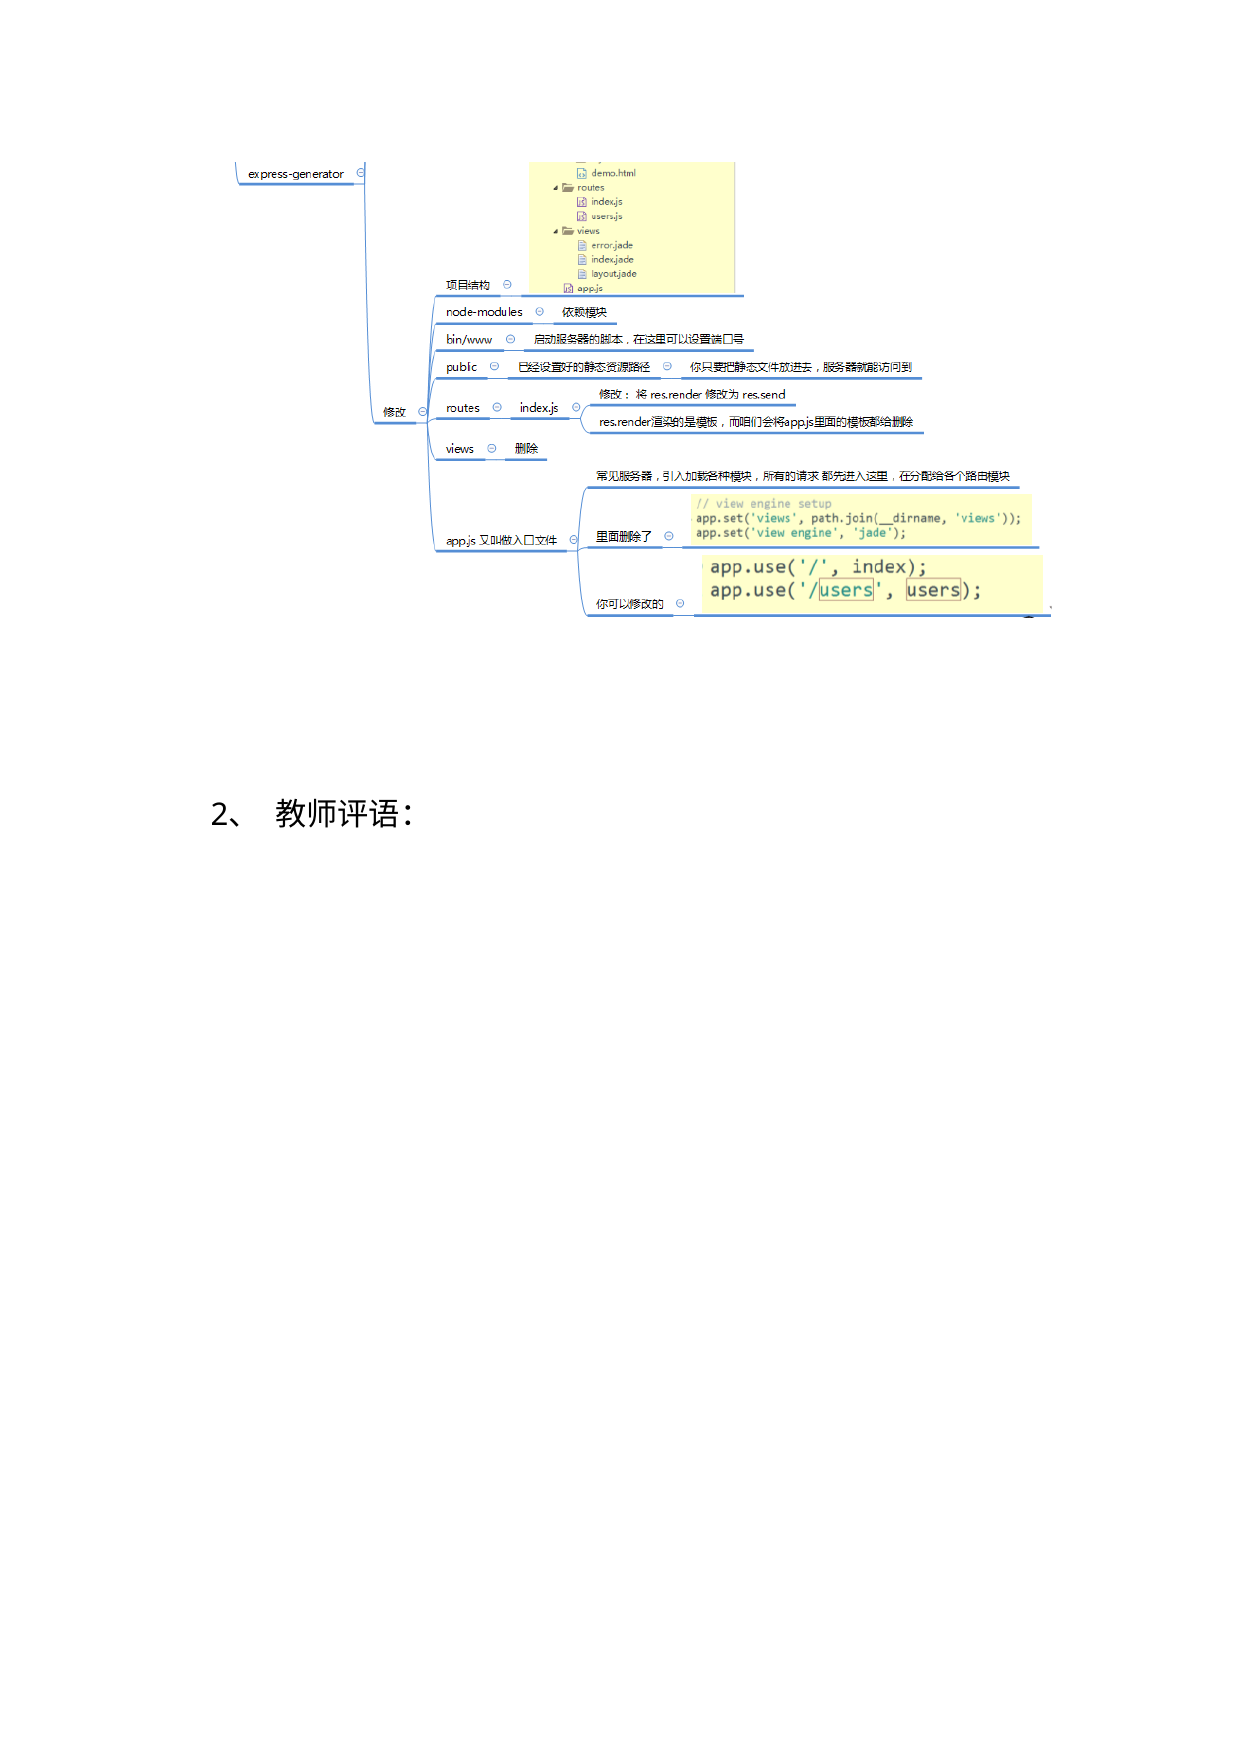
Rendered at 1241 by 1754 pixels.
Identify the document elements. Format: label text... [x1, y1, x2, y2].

list 教师评语： [187, 779, 1053, 844]
picture [187, 162, 1052, 618]
